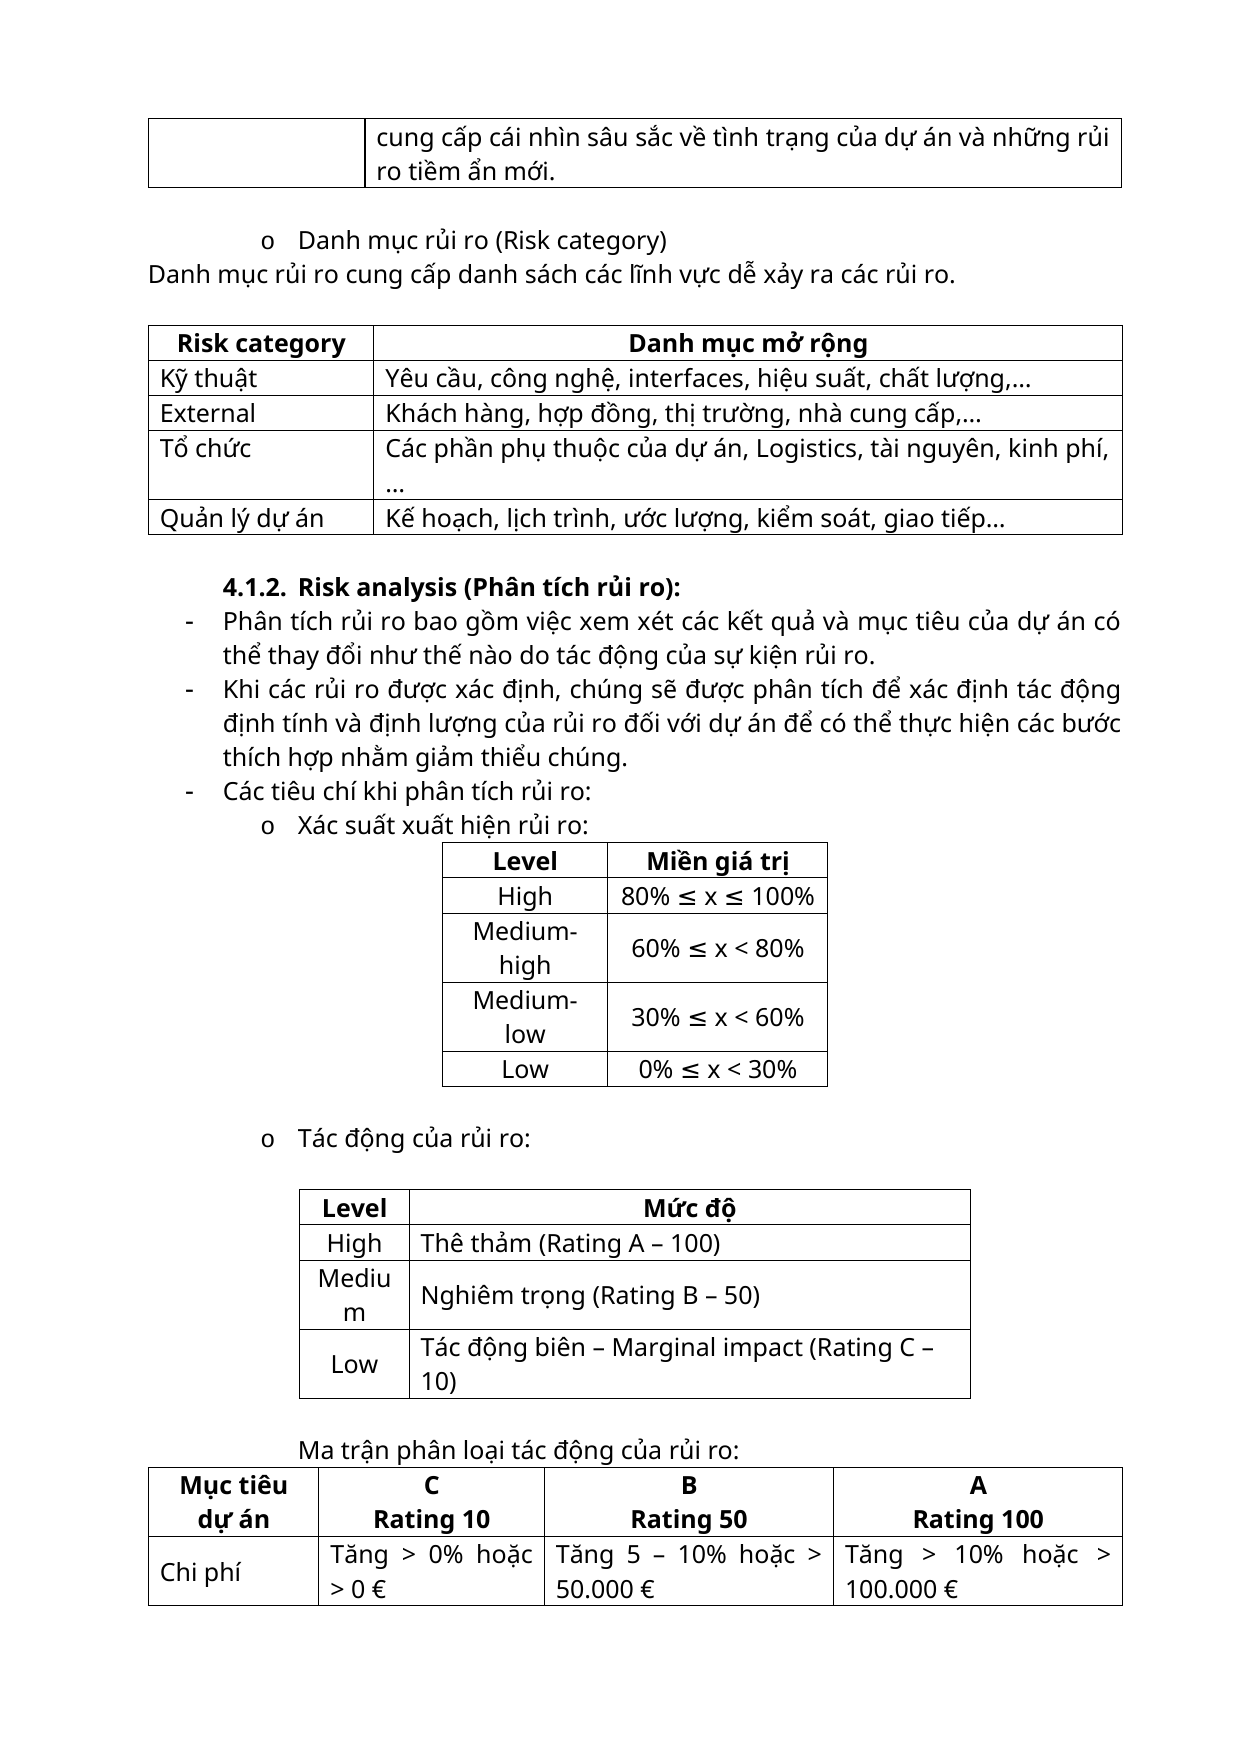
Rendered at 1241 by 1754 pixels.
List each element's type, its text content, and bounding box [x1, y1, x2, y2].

list Khi các rủi ro được xác định, chúng sẽ được phân tích để xác định tác động định tính và định lượng của rủi ro đối với dự án để có thể thực hiện các bước thích hợp nhằm giảm thiểu chúng. [185, 672, 1122, 774]
table_cell Low [443, 1052, 607, 1086]
table_cell Tổ chức [149, 431, 373, 499]
table_cell Tăng > 0% hoặc > 0 € [319, 1537, 544, 1605]
table_cell High [300, 1225, 409, 1259]
table_header Risk category [149, 326, 373, 360]
table_header Danh mục mở rộng [374, 326, 1122, 360]
table_header Mục tiêu dự án [149, 1468, 318, 1536]
list Tác động của rủi ro: [260, 1121, 1122, 1155]
table_cell Tác động biên – Marginal impact (Rating C – 10) [410, 1330, 970, 1398]
table_cell Chi phí [149, 1537, 318, 1605]
table_header A Rating 100 [834, 1468, 1122, 1536]
table_header B Rating 50 [545, 1468, 833, 1536]
table_cell Thê thảm (Rating A – 100) [410, 1225, 970, 1259]
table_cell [366, 119, 1121, 187]
table_cell Tăng > 10% hoặc > 100.000 € [834, 1537, 1122, 1605]
table_cell Yêu cầu, công nghệ, interfaces, hiệu suất, chất lượng,… [374, 361, 1122, 395]
table_cell Các phần phụ thuộc của dự án, Logistics, tài nguyên, kinh phí,… [374, 431, 1122, 499]
table_cell Tăng 5 – 10% hoặc > 50.000 € [545, 1537, 833, 1605]
table_cell External [149, 396, 373, 430]
table_cell 0% ≤ x < 30% [608, 1052, 827, 1086]
table_header C Rating 10 [319, 1468, 544, 1536]
table_cell Quản lý dự án [149, 500, 373, 534]
list Phân tích rủi ro bao gồm việc xem xét các kết quả và mục tiêu của dự án có thể thay đổi như thế nào do tác động của sự kiện rủi ro. [185, 603, 1122, 672]
table_cell Kế hoạch, lịch trình, ước lượng, kiểm soát, giao tiếp… [374, 500, 1122, 534]
table_cell 30% ≤ x < 60% [608, 983, 827, 1051]
table_cell Low [300, 1330, 409, 1398]
list Risk analysis (Phân tích rủi ro): [223, 569, 1122, 603]
table_cell Nghiêm trọng (Rating B – 50) [410, 1261, 970, 1329]
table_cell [149, 119, 364, 187]
table_cell Kỹ thuật [149, 361, 373, 395]
table_cell Khách hàng, hợp đồng, thị trường, nhà cung cấp,… [374, 396, 1122, 430]
table_cell 80% ≤ x ≤ 100% [608, 878, 827, 912]
table_header Level [443, 843, 607, 877]
table_header Level [300, 1190, 409, 1224]
list Các tiêu chí khi phân tích rủi ro: [185, 774, 1122, 808]
list Xác suất xuất hiện rủi ro: [260, 808, 1122, 842]
table_cell Medium [300, 1261, 409, 1329]
table_cell Medium-low [443, 983, 607, 1051]
table_cell 60% ≤ x < 80% [608, 914, 827, 982]
table_cell Medium-high [443, 914, 607, 982]
table_cell High [443, 878, 607, 912]
table_header Miền giá trị [608, 843, 827, 877]
text Danh mục rủi ro cung cấp danh sách các lĩnh vực dễ xảy ra các rủi ro. [148, 257, 1122, 291]
list Danh mục rủi ro (Risk category) [260, 222, 1122, 257]
table_header Mức độ [410, 1190, 970, 1224]
list Ma trận phân loại tác động của rủi ro: [298, 1433, 1122, 1467]
